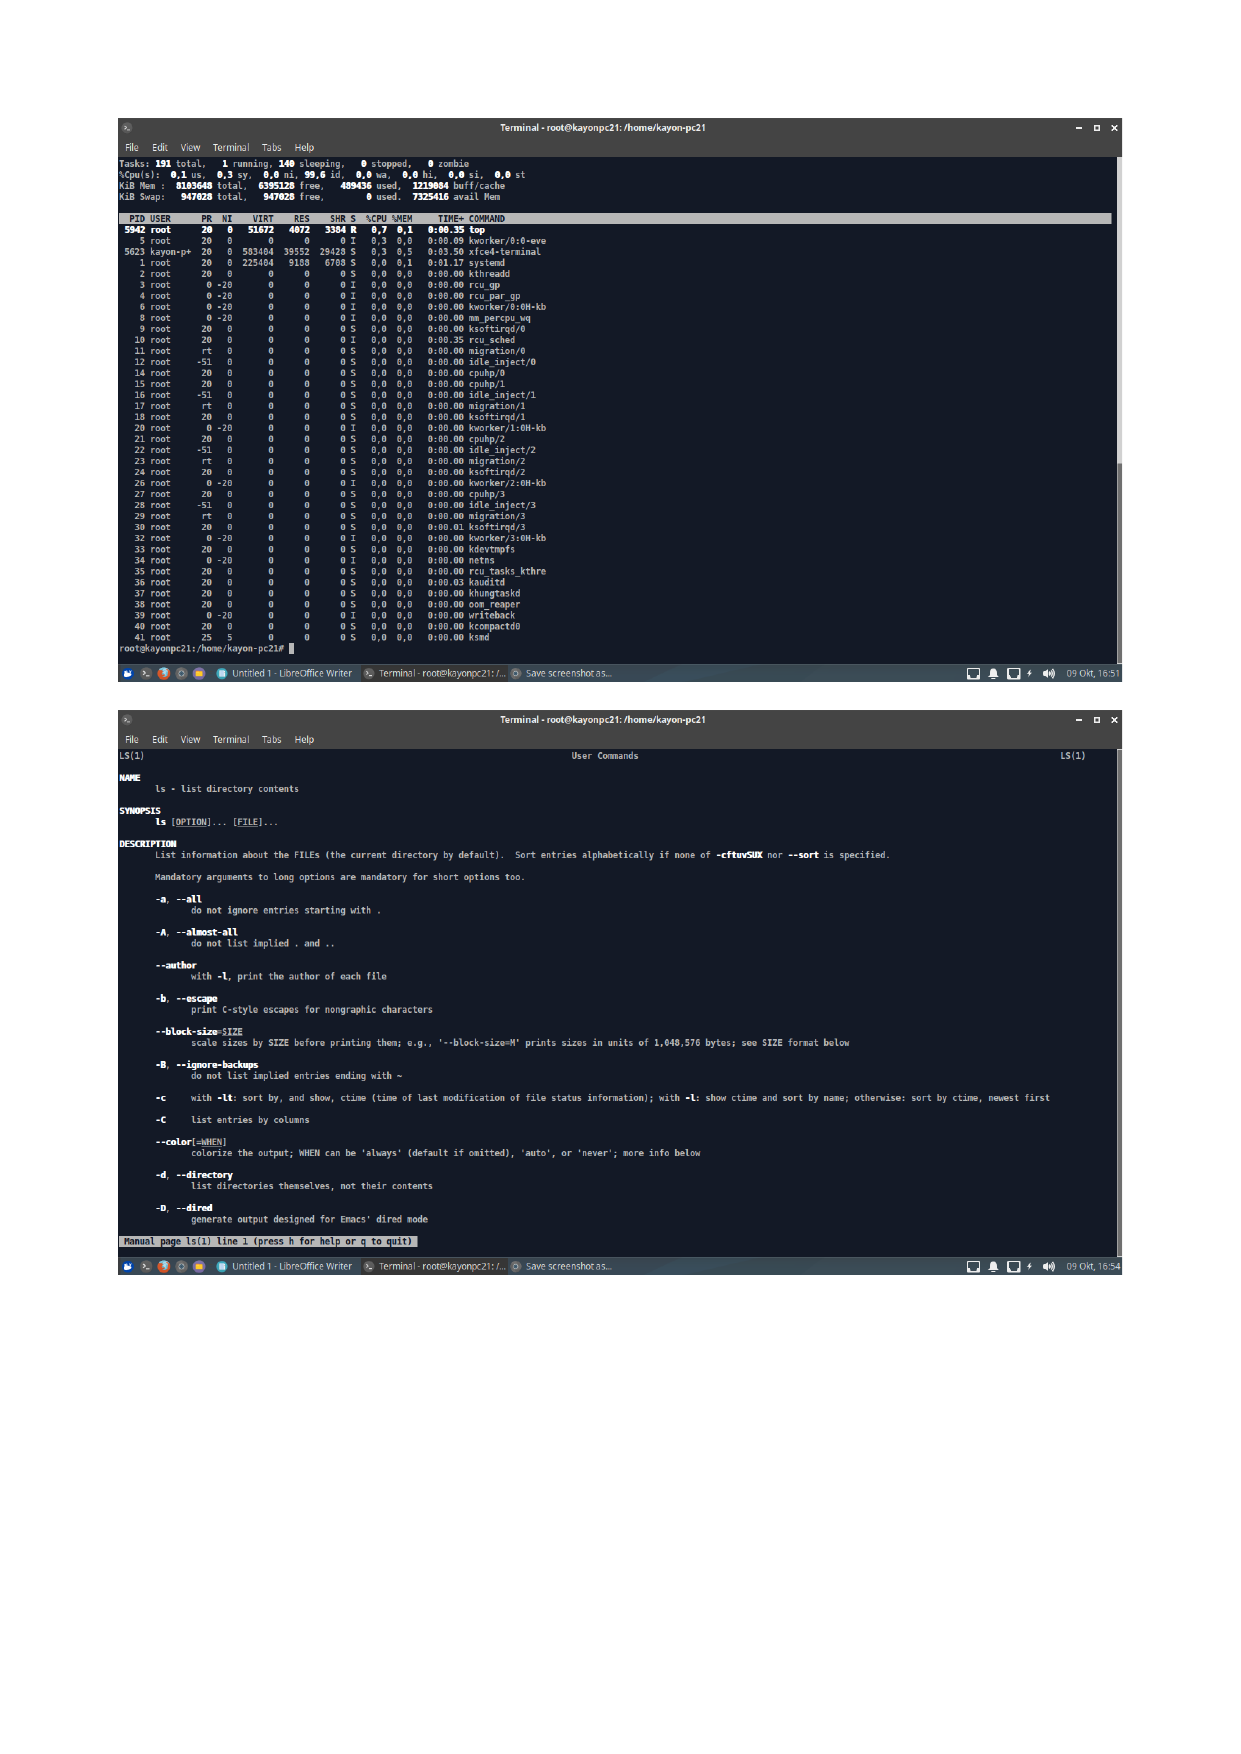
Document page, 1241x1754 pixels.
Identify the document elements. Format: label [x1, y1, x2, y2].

picture [118, 118, 1123, 682]
picture [118, 710, 1123, 1275]
